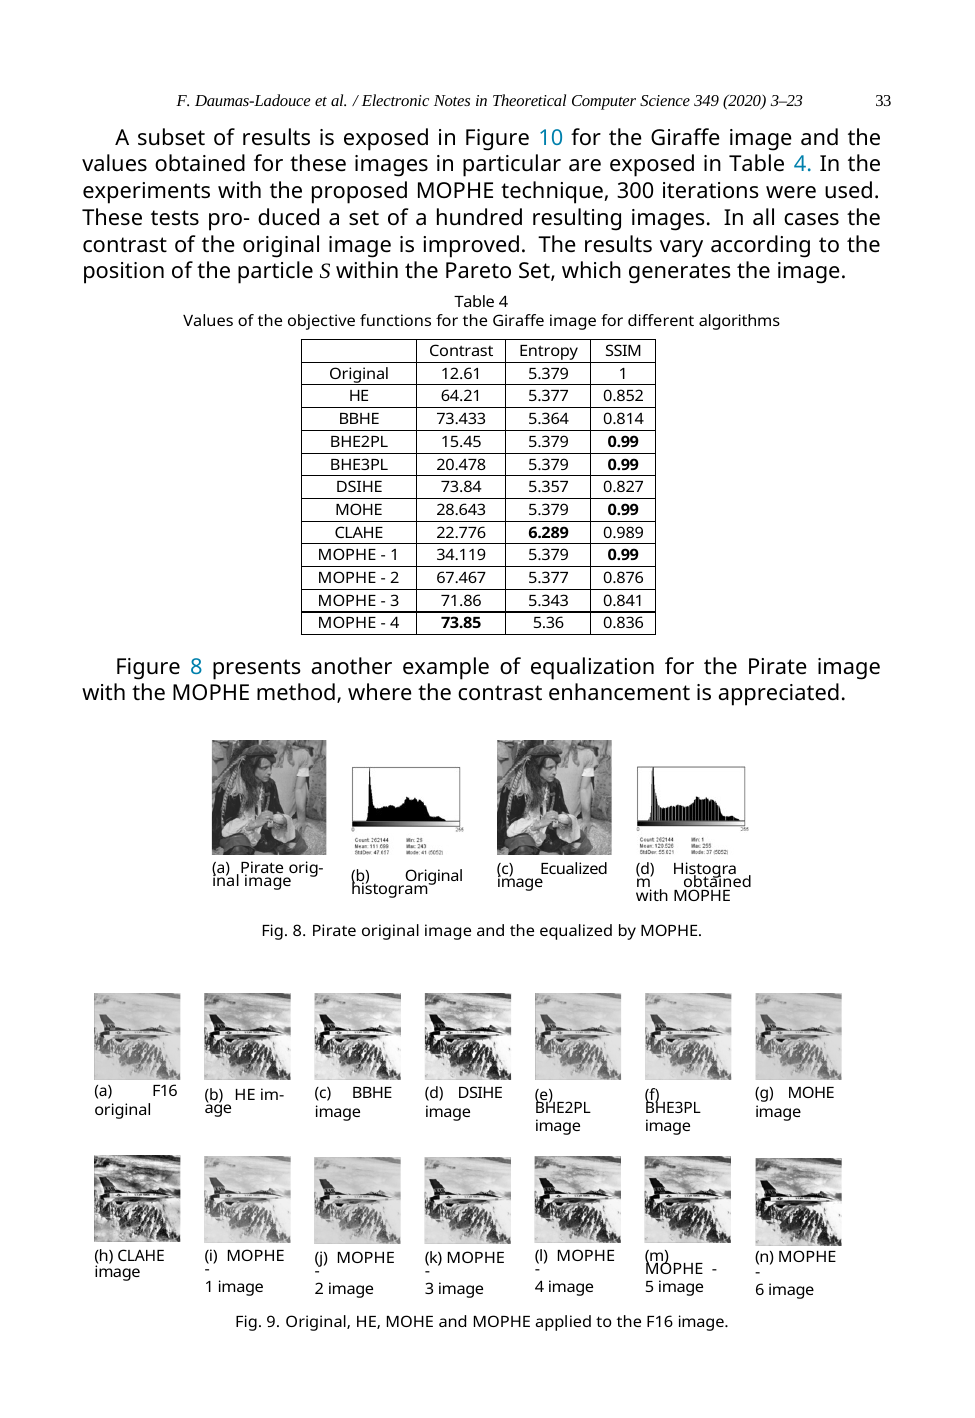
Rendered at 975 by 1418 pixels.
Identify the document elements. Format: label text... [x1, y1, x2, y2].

table_cell Original [302, 363, 416, 384]
table_cell 5.36 [506, 613, 590, 634]
table_cell 5.379 [506, 544, 590, 566]
table_cell 0.876 [591, 567, 655, 589]
text image [755, 1103, 904, 1121]
table_cell 73.433 [417, 408, 505, 430]
table_cell 73.84 [417, 476, 505, 498]
table_cell MOPHE - 4 [302, 613, 416, 634]
text (i) MOPHE - [204, 1250, 290, 1279]
table_cell 0.814 [591, 408, 655, 430]
table_cell 67.467 [417, 567, 505, 589]
text image [534, 1118, 621, 1135]
picture [424, 1157, 511, 1244]
list HE im- age [204, 1089, 290, 1118]
text 4 image [534, 1279, 621, 1296]
table_cell DSIHE [302, 476, 416, 498]
table_cell 5.379 [506, 454, 590, 475]
picture [204, 1156, 291, 1243]
list F16 [94, 1082, 180, 1100]
picture [755, 1158, 842, 1163]
list Histogram obtained with MOPHE [636, 863, 751, 906]
text (n) MOPHE - [755, 1163, 842, 1282]
table_cell 5.377 [506, 385, 590, 407]
text Figure 8 presents another example of equalization for the Pirate image with the MOPHE method, where the contrast enhancement is appreciated. [82, 653, 881, 706]
picture [645, 993, 732, 1080]
text image [644, 1118, 731, 1135]
table_cell 0.841 [591, 590, 655, 611]
table_cell 5.343 [506, 590, 590, 611]
text image [424, 1103, 511, 1121]
text Table 4 [71, 293, 892, 311]
table_cell 5.364 [506, 408, 590, 430]
table_cell MOPHE - 3 [302, 590, 416, 611]
text original [94, 1100, 180, 1119]
table_cell MOHE [302, 499, 416, 521]
table_cell 5.379 [506, 431, 590, 452]
table_cell BHE2PL [302, 431, 416, 452]
table_cell 15.45 [417, 431, 505, 452]
text (m) MOPHE - [644, 1250, 731, 1279]
table_cell BHE3PL [302, 454, 416, 475]
table_cell HE [302, 385, 416, 407]
table_cell 0.99 [591, 544, 655, 566]
text (k) MOPHE - [424, 1252, 511, 1281]
text 1 image [204, 1279, 290, 1296]
table_header [302, 340, 416, 362]
text 6 image [755, 1282, 904, 1299]
list DSIHE [424, 1084, 511, 1103]
picture [314, 1157, 401, 1244]
table_cell 5.379 [506, 363, 590, 384]
picture [636, 766, 749, 855]
table_cell 0.836 [591, 613, 655, 634]
table_cell 0.852 [591, 385, 655, 407]
picture [535, 993, 622, 1080]
picture [351, 766, 464, 855]
picture [314, 993, 401, 1080]
table_cell 28.643 [417, 499, 505, 521]
list BBHE [314, 1084, 400, 1103]
table_cell CLAHE [302, 522, 416, 543]
picture [204, 993, 291, 1080]
text (h) CLAHE [94, 1249, 171, 1264]
picture [211, 740, 327, 855]
text image [314, 1103, 400, 1121]
table_cell 0.989 [591, 522, 655, 543]
table_cell MOPHE - 2 [302, 567, 416, 589]
list Ecualized image [497, 863, 612, 892]
table_cell 5.379 [506, 499, 590, 521]
picture [755, 993, 842, 1080]
table_cell 1 [591, 363, 655, 384]
table_cell BBHE [302, 408, 416, 430]
text A subset of results is exposed in Figure 10 for the Giraffe image and the values obtained for these images in particular are exposed in Table 4. In the experiments with the proposed MOPHE technique, 300 iterations were used. These tests pro- duced a set of a hundred resulting images. In all cases the contrast of the original image is improved. The results vary according to the position of the particle S within the Pareto Set, which generates the image. [82, 124, 881, 285]
list MOHE [755, 1084, 904, 1103]
picture [497, 740, 612, 855]
table_cell 34.119 [417, 544, 505, 566]
table_header SSIM [591, 340, 655, 362]
text 3 image [424, 1281, 511, 1297]
text Fig. 9. Original, HE, MOHE and MOPHE applied to the F16 image. [71, 1311, 892, 1332]
text Values of the objective functions for the Giraffe image for different algorithms [71, 311, 892, 330]
text image [94, 1264, 180, 1281]
list Pirate orig- inal image [212, 862, 327, 891]
table_cell 71.86 [417, 590, 505, 611]
text 2 image [314, 1281, 400, 1297]
table_header Contrast [417, 340, 505, 362]
picture [94, 1155, 181, 1242]
list BHE3PL [644, 1089, 712, 1118]
table_cell 5.377 [506, 567, 590, 589]
text (j) MOPHE - [314, 1252, 400, 1281]
picture [534, 1156, 621, 1243]
table_cell 22.776 [417, 522, 505, 543]
table_cell 0.827 [591, 476, 655, 498]
table_cell 5.357 [506, 476, 590, 498]
table_cell 20.478 [417, 454, 505, 475]
table_cell 64.21 [417, 385, 505, 407]
table_cell MOPHE - 1 [302, 544, 416, 566]
table_header Entropy [506, 340, 590, 362]
list BHE2PL [534, 1089, 602, 1118]
list Original histogram [351, 870, 465, 899]
table_cell 0.99 [591, 499, 655, 521]
picture [424, 993, 512, 1080]
table_cell 73.85 [417, 613, 505, 634]
picture [94, 993, 181, 1080]
table_cell 0.99 [591, 454, 655, 475]
table_cell 0.99 [591, 431, 655, 452]
text (l) MOPHE - [534, 1250, 620, 1279]
text 5 image [644, 1279, 731, 1296]
picture [644, 1156, 731, 1243]
table_cell 6.289 [506, 522, 590, 543]
text Fig. 8. Pirate original image and the equalized by MOPHE. [71, 919, 892, 941]
table_cell 12.61 [417, 363, 505, 384]
